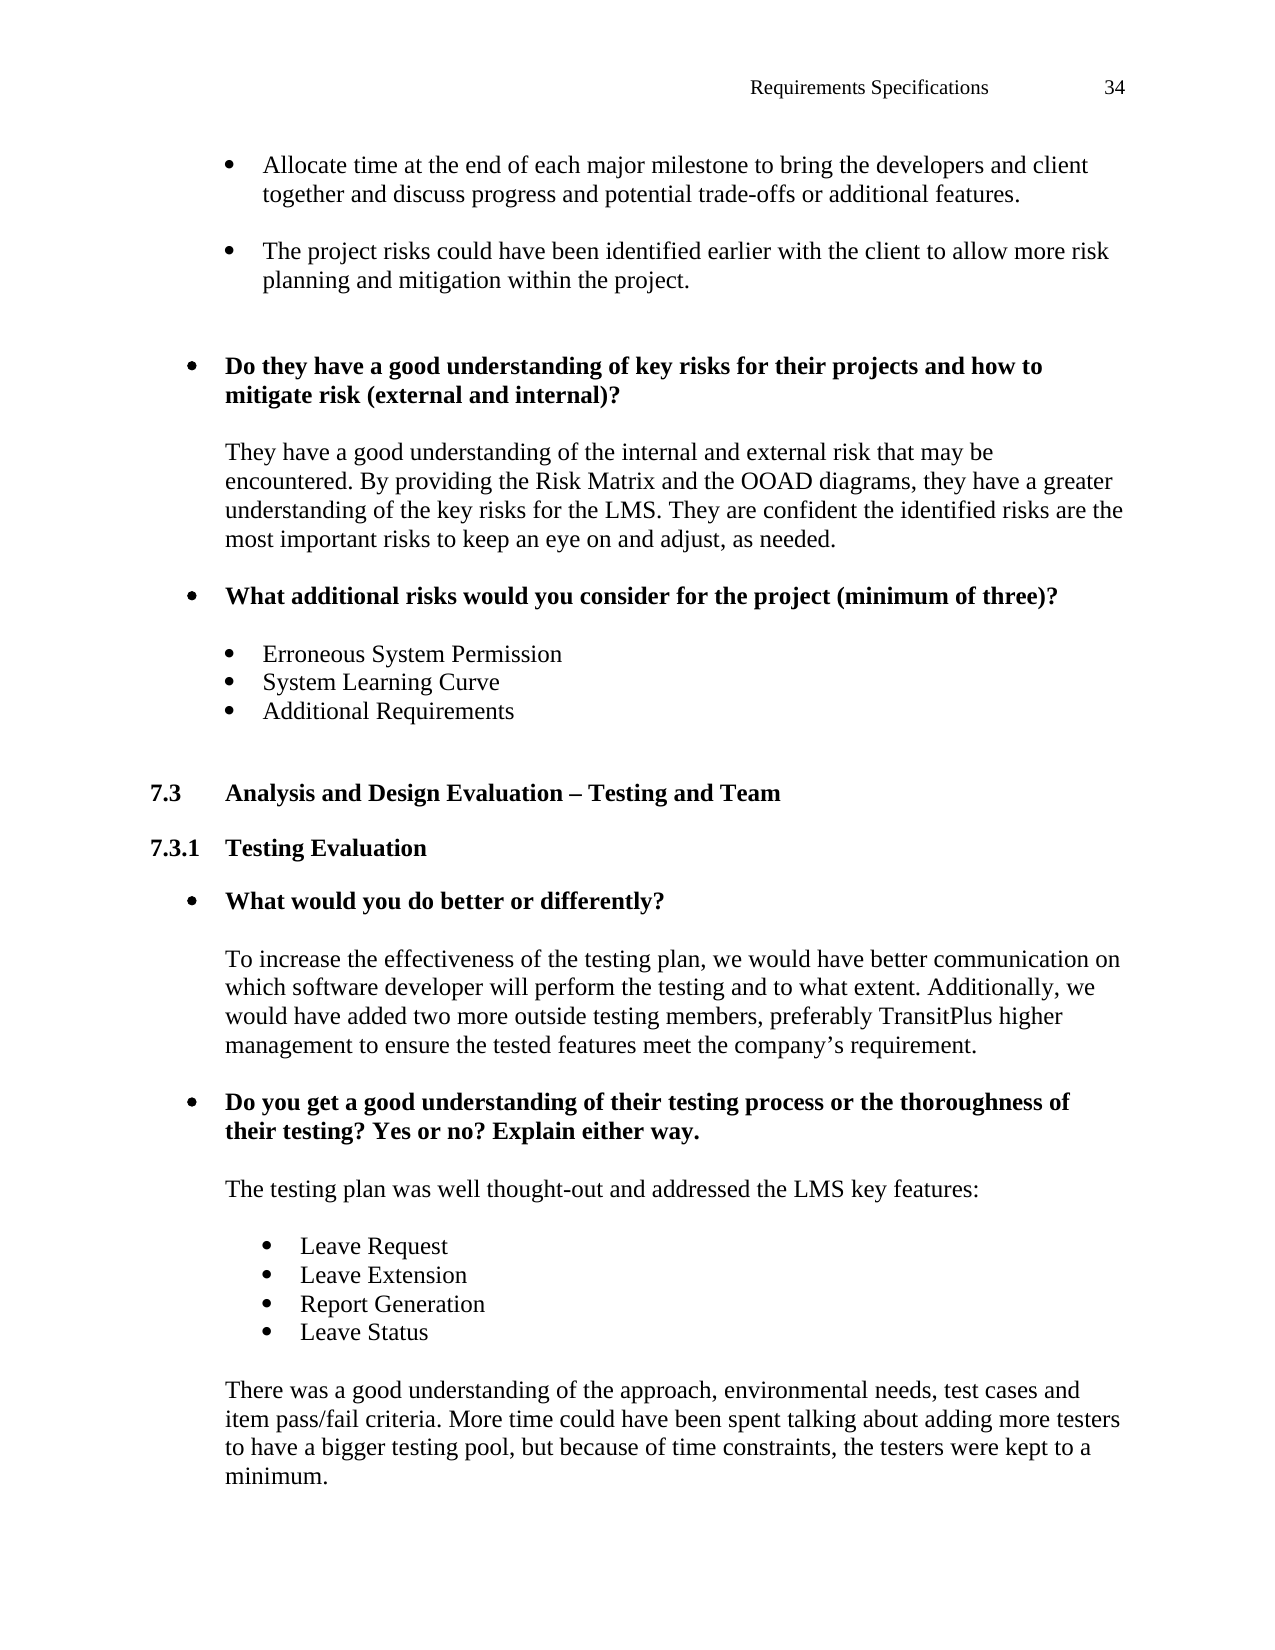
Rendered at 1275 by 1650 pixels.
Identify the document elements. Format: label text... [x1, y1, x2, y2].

list What additional risks would you consider for the project (minimum of three)? [187, 581, 1125, 610]
text The testing plan was well thought-out and addressed the LMS key features: [150, 1174, 1125, 1202]
list Do you get a good understanding of their testing process or the thoroughness of their testing? Yes or no? Explain either way. [187, 1087, 1125, 1145]
list Do they have a good understanding of key risks for their projects and how to mitigate risk (external and internal)? [187, 351, 1125, 409]
list Leave Extension [262, 1260, 1125, 1289]
list Leave Status [262, 1317, 1125, 1346]
list System Learning Curve [225, 667, 1125, 696]
text They have a good understanding of the internal and external risk that may be encountered. By providing the Risk Matrix and the OOAD diagrams, they have a greater understanding of the key risks for the LMS. They are confident the identified risks are the most important risks to keep an eye on and adjust, as needed. [225, 437, 1125, 552]
list What would you do better or differently? [187, 886, 1125, 915]
subtitle Analysis and Design Evaluation – Testing and Team [150, 778, 1125, 807]
list Report Generation [262, 1289, 1125, 1317]
list Leave Request [262, 1231, 1125, 1260]
text There was a good understanding of the approach, environmental needs, test cases and item pass/fail criteria. More time could have been spent talking about adding more testers to have a bigger testing pool, but because of time constraints, the testers were kept to a minimum. [225, 1375, 1125, 1490]
subtitle Testing Evaluation [150, 836, 1125, 861]
list Additional Requirements [225, 696, 1125, 725]
list Erroneous System Permission [225, 639, 1125, 667]
list The project risks could have been identified earlier with the client to allow more risk planning and mitigation within the project. [225, 236, 1125, 294]
list Allocate time at the end of each major milestone to bring the developers and client together and discuss progress and potential trade-offs or additional features. [225, 150, 1125, 207]
text To increase the effectiveness of the testing plan, we would have better communication on which software developer will perform the testing and to what extent. Additionally, we would have added two more outside testing members, preferably TransitPlus higher management to ensure the tested features meet the company’s requirement. [225, 944, 1125, 1059]
